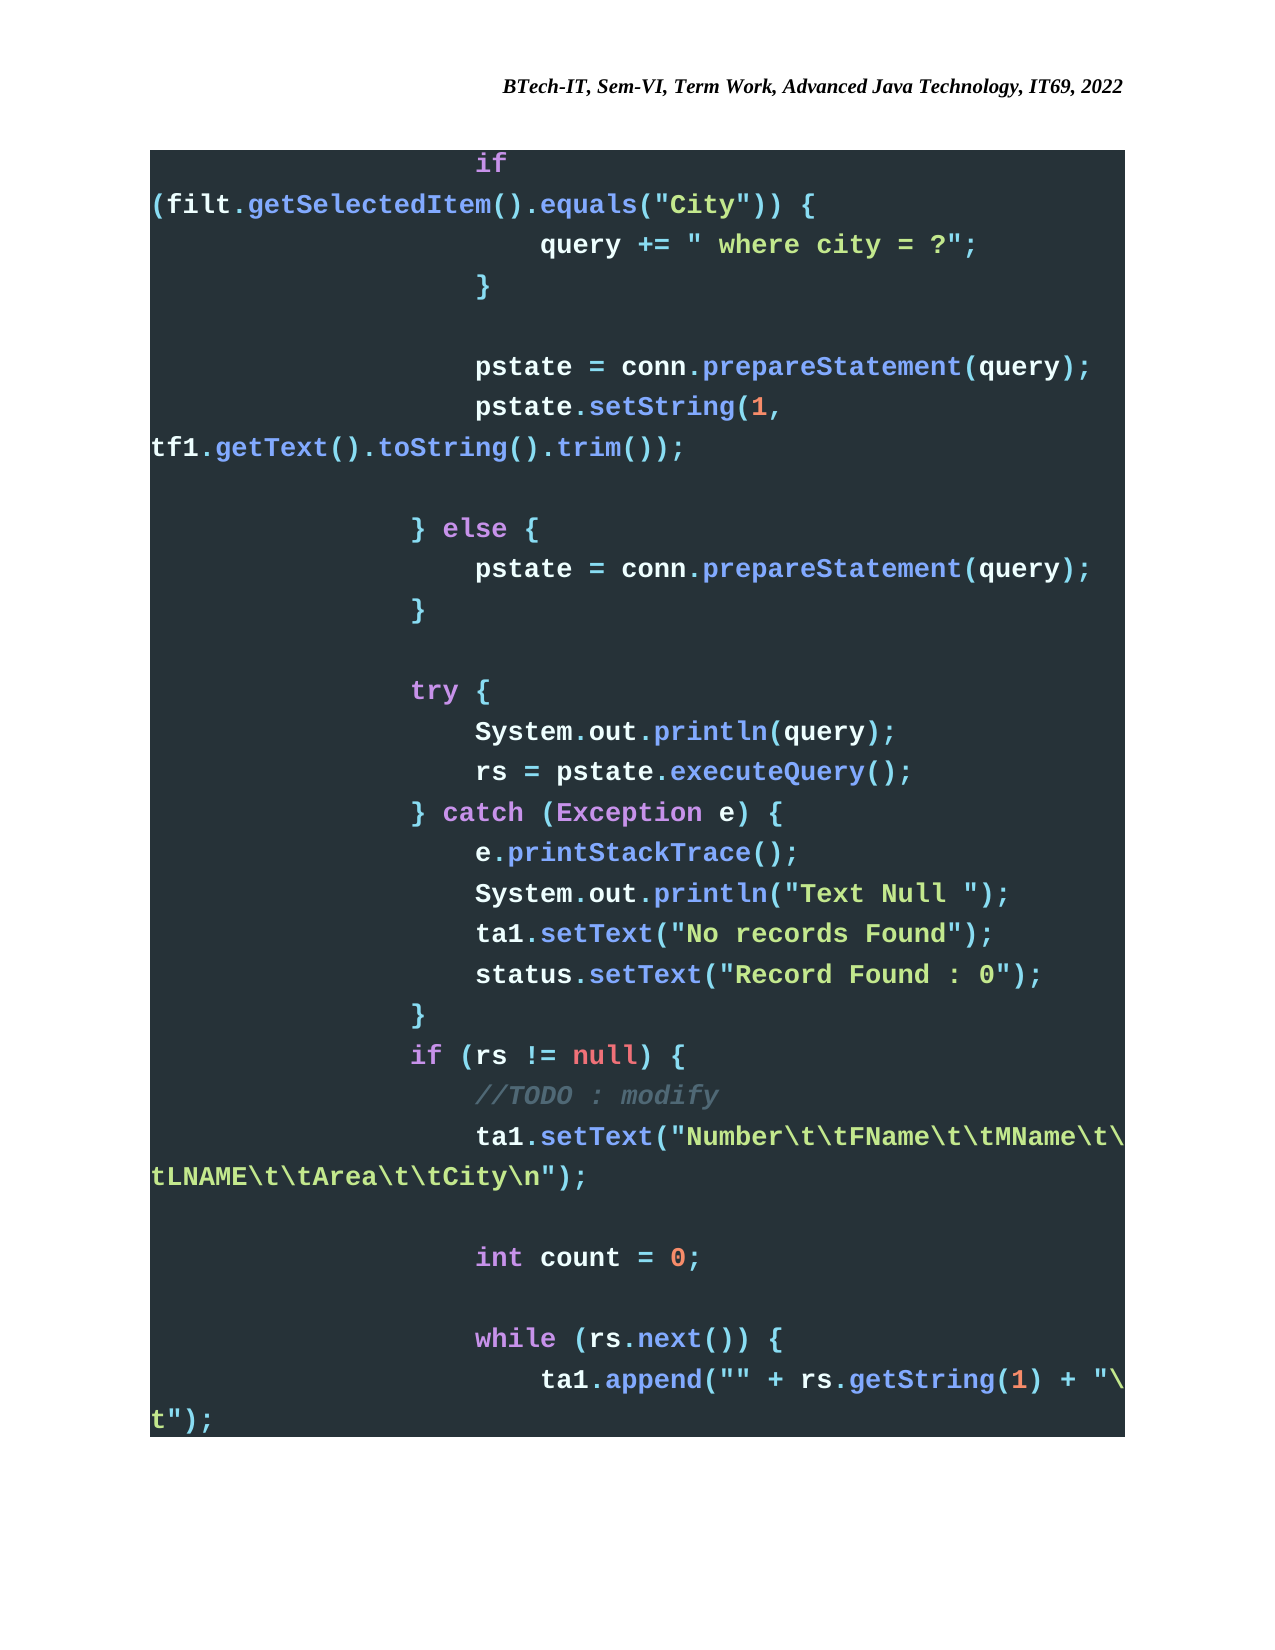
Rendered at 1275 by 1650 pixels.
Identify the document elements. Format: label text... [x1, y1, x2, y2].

text if (rs != null) { [150, 1041, 1125, 1072]
text ta1.append("" + rs.getString(1) + "\t"); [150, 1366, 1125, 1437]
text while (rs.next()) { [150, 1325, 1125, 1356]
text pstate.setString(1, tf1.getText().toString().trim()); [150, 393, 1125, 464]
text rs = pstate.executeQuery(); [150, 758, 1125, 788]
text System.out.println(query); [150, 717, 1125, 748]
text pstate = conn.prepareStatement(query); [150, 353, 1125, 383]
text } catch (Exception e) { [150, 798, 1125, 829]
text } else { [150, 515, 1125, 545]
text int count = 0; [150, 1244, 1125, 1275]
text ta1.setText("No records Found"); [150, 920, 1125, 951]
text ta1.setText("Number\t\tFName\t\tMName\t\tLNAME\t\tArea\t\tCity\n"); [150, 1122, 1125, 1194]
text status.setText("Record Found : 0"); [150, 960, 1125, 991]
text //TODO : modify [150, 1082, 1125, 1113]
text } [150, 1001, 1125, 1032]
text e.printStackTrace(); [150, 839, 1125, 869]
text } [150, 272, 1125, 302]
text System.out.println("Text Null "); [150, 879, 1125, 910]
text query += " where city = ?"; [150, 231, 1125, 262]
text try { [150, 677, 1125, 707]
text if (filt.getSelectedItem().equals("City")) { [150, 150, 1125, 221]
text } [150, 596, 1125, 626]
text pstate = conn.prepareStatement(query); [150, 555, 1125, 586]
